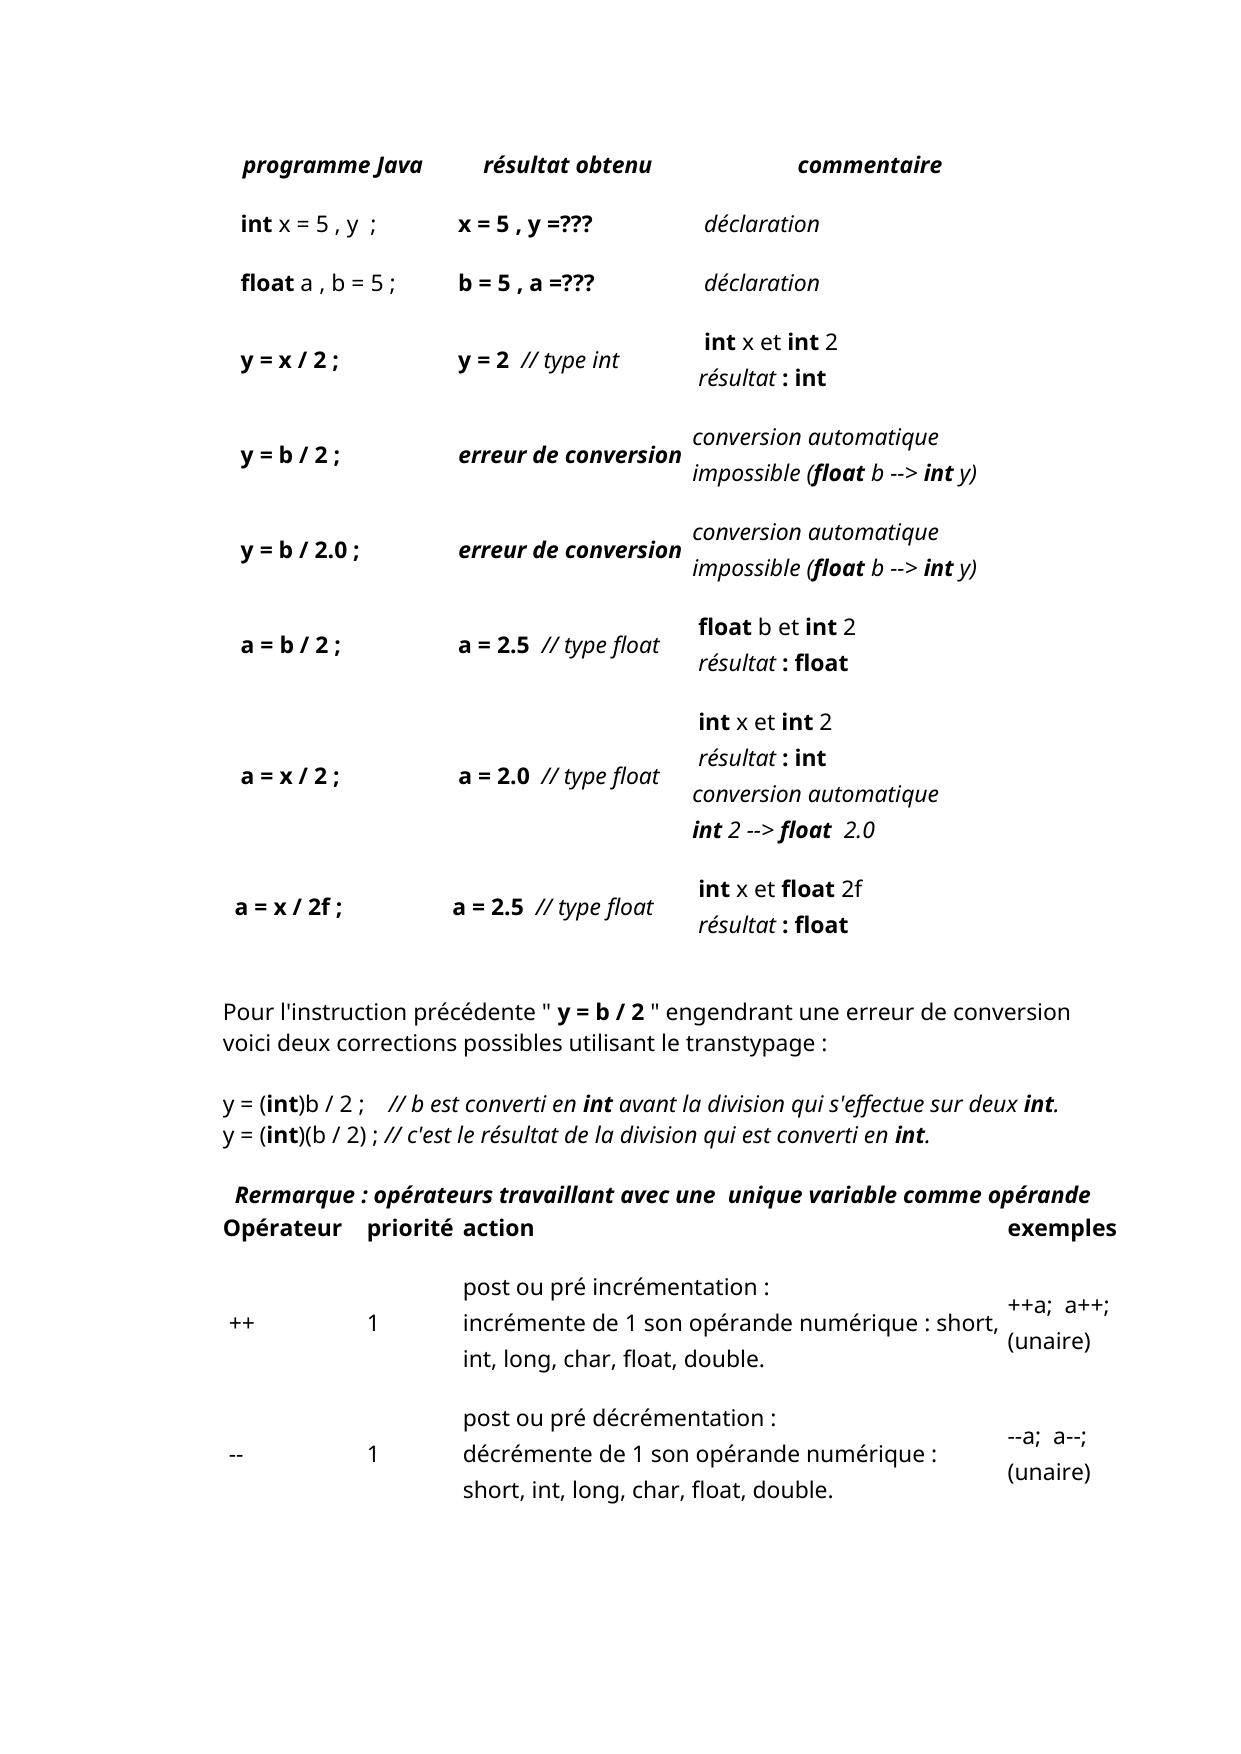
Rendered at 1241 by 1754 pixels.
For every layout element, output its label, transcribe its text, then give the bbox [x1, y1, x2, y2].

text Rermarque : opérateurs travaillant avec une unique variable comme opérande [223, 1179, 1093, 1210]
table_cell a = 2.5 // type float [445, 610, 691, 705]
table_cell -- [221, 1400, 365, 1531]
table_header action [461, 1210, 1006, 1269]
table_cell post ou pré décrémentation : décrémente de 1 son opérande numérique : short, int, long, char, float, double. [461, 1400, 1006, 1531]
table_header commentaire [691, 148, 1043, 207]
table_cell conversion automatique impossible (float b --> int y) [691, 515, 1043, 610]
table_cell int x = 5 , y ; [221, 207, 444, 266]
table_cell float a , b = 5 ; [221, 266, 444, 325]
table_header programme Java [221, 148, 444, 207]
table_cell a = 2.0 // type float [445, 705, 691, 872]
table_cell x = 5 , y =??? [445, 207, 691, 266]
table_cell --a; a--; (unaire) [1006, 1400, 1166, 1531]
table_cell a = b / 2 ; [221, 610, 444, 705]
table_header résultat obtenu [445, 148, 691, 207]
table_cell 1 [365, 1270, 461, 1400]
table_header exemples [1006, 1210, 1166, 1269]
table_cell b = 5 , a =??? [445, 266, 691, 325]
table_cell conversion automatique impossible (float b --> int y) [691, 420, 1043, 515]
table_cell a = 2.5 // type float [445, 872, 691, 967]
table_cell a = x / 2 ; [221, 705, 444, 872]
table_cell int x et int 2 résultat : int [691, 325, 1043, 420]
text Pour l'instruction précédente " y = b / 2 " engendrant une erreur de conversion voici deux corrections possibles utilisant le transtypage : [223, 996, 1093, 1058]
table_cell ++a; a++; (unaire) [1006, 1270, 1166, 1400]
text y = (int)b / 2 ; // b est converti en int avant la division qui s'effectue sur deux int. y = (int)(b / 2) ; // c'est le résultat de la division qui est converti en int. [223, 1087, 1093, 1150]
table_cell y = b / 2 ; [221, 420, 444, 515]
table_cell erreur de conversion [445, 420, 691, 515]
table_cell ++ [221, 1270, 365, 1400]
table_cell 1 [365, 1400, 461, 1531]
table_cell y = x / 2 ; [221, 325, 444, 420]
table_header priorité [365, 1210, 461, 1269]
table_cell erreur de conversion [445, 515, 691, 610]
table_cell int x et int 2 résultat : int conversion automatique int 2 --> float 2.0 [691, 705, 1043, 872]
table_cell déclaration [691, 207, 1043, 266]
table_cell post ou pré incrémentation : incrémente de 1 son opérande numérique : short, int, long, char, float, double. [461, 1270, 1006, 1400]
table_cell a = x / 2f ; [221, 872, 444, 967]
table_cell int x et float 2f résultat : float [691, 872, 1043, 967]
table_cell float b et int 2 résultat : float [691, 610, 1043, 705]
table_cell déclaration [691, 266, 1043, 325]
table_header Opérateur [221, 1210, 365, 1269]
table_cell y = b / 2.0 ; [221, 515, 444, 610]
table_cell y = 2 // type int [445, 325, 691, 420]
